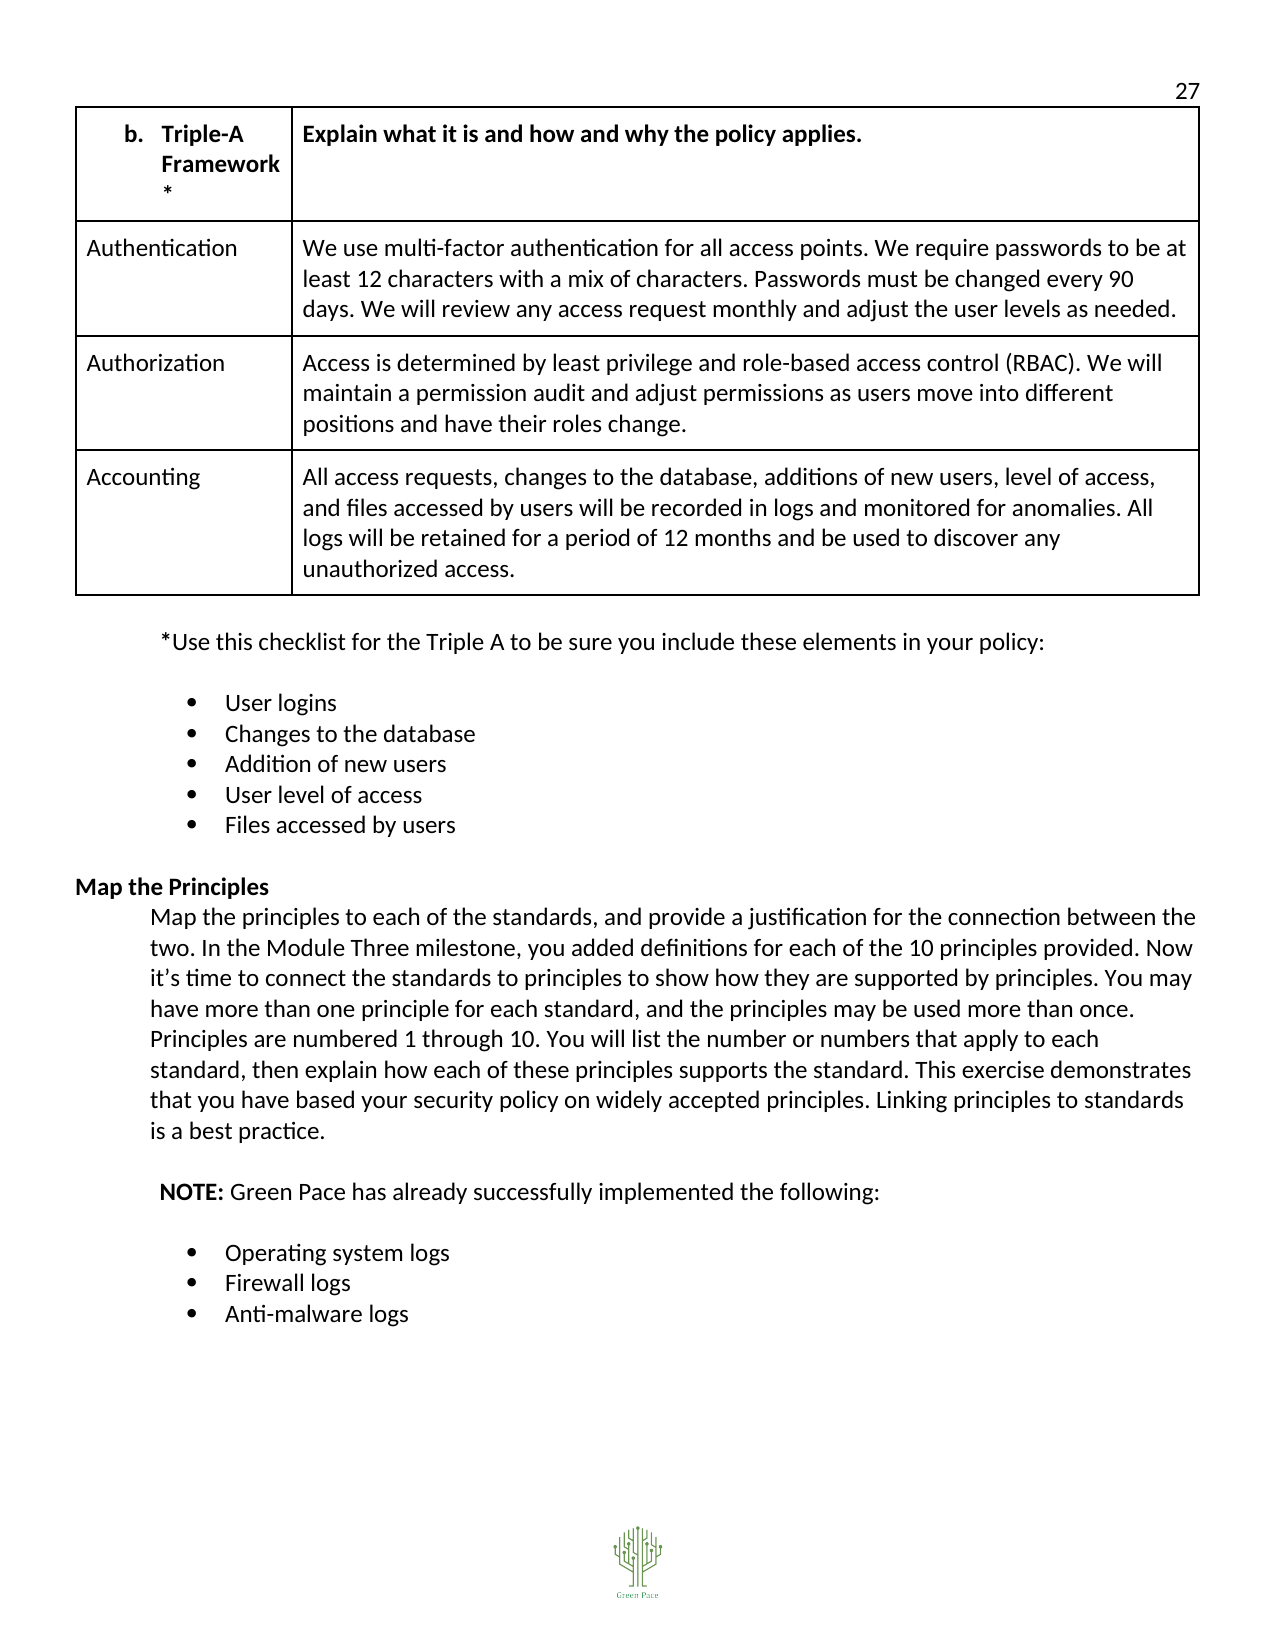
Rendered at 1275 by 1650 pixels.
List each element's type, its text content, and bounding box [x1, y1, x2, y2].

picture [605, 1521, 670, 1606]
table_header Triple-A Framework* [77, 108, 291, 220]
text NOTE: Green Pace has already successfully implemented the following: [159, 1176, 1200, 1206]
list Changes to the database [187, 718, 1200, 749]
table_cell Authentication [77, 222, 291, 334]
list Firewall logs [187, 1267, 1200, 1298]
list User logins [187, 688, 1200, 718]
text *Use this checklist for the Triple A to be sure you include these elements in your policy: [159, 627, 1200, 657]
text Map the principles to each of the standards, and provide a justification for the connection between the two. In the Module Three milestone, you added definitions for each of the 10 principles provided. Now it’s time to connect the standards to principles to show how they are supported by principles. You may have more than one principle for each standard, and the principles may be used more than once. Principles are numbered 1 through 10. You will list the number or numbers that apply to each standard, then explain how each of these principles supports the standard. This exercise demonstrates that you have based your security policy on widely accepted principles. Linking principles to standards is a best practice. [150, 901, 1200, 1145]
subtitle Map the Principles [75, 871, 1200, 901]
list Addition of new users [187, 749, 1200, 779]
list Operating system logs [187, 1237, 1200, 1267]
table_cell Access is determined by least privilege and role-based access control (RBAC). We will maintain a permission audit and adjust permissions as users move into different positions and have their roles change. [293, 337, 1198, 449]
table_cell All access requests, changes to the database, additions of new users, level of access, and files accessed by users will be recorded in logs and monitored for anomalies. All logs will be retained for a period of 12 months and be used to discover any unauthorized access. [293, 451, 1198, 594]
table_cell Authorization [77, 337, 291, 449]
list Anti-malware logs [187, 1298, 1200, 1328]
list User level of access [187, 779, 1200, 810]
table_cell We use multi-factor authentication for all access points. We require passwords to be at least 12 characters with a mix of characters. Passwords must be changed every 90 days. We will review any access request monthly and adjust the user levels as needed. [293, 222, 1198, 334]
table_header Explain what it is and how and why the policy applies. [293, 108, 1198, 220]
table_cell Accounting [77, 451, 291, 594]
list Files accessed by users [187, 810, 1200, 840]
